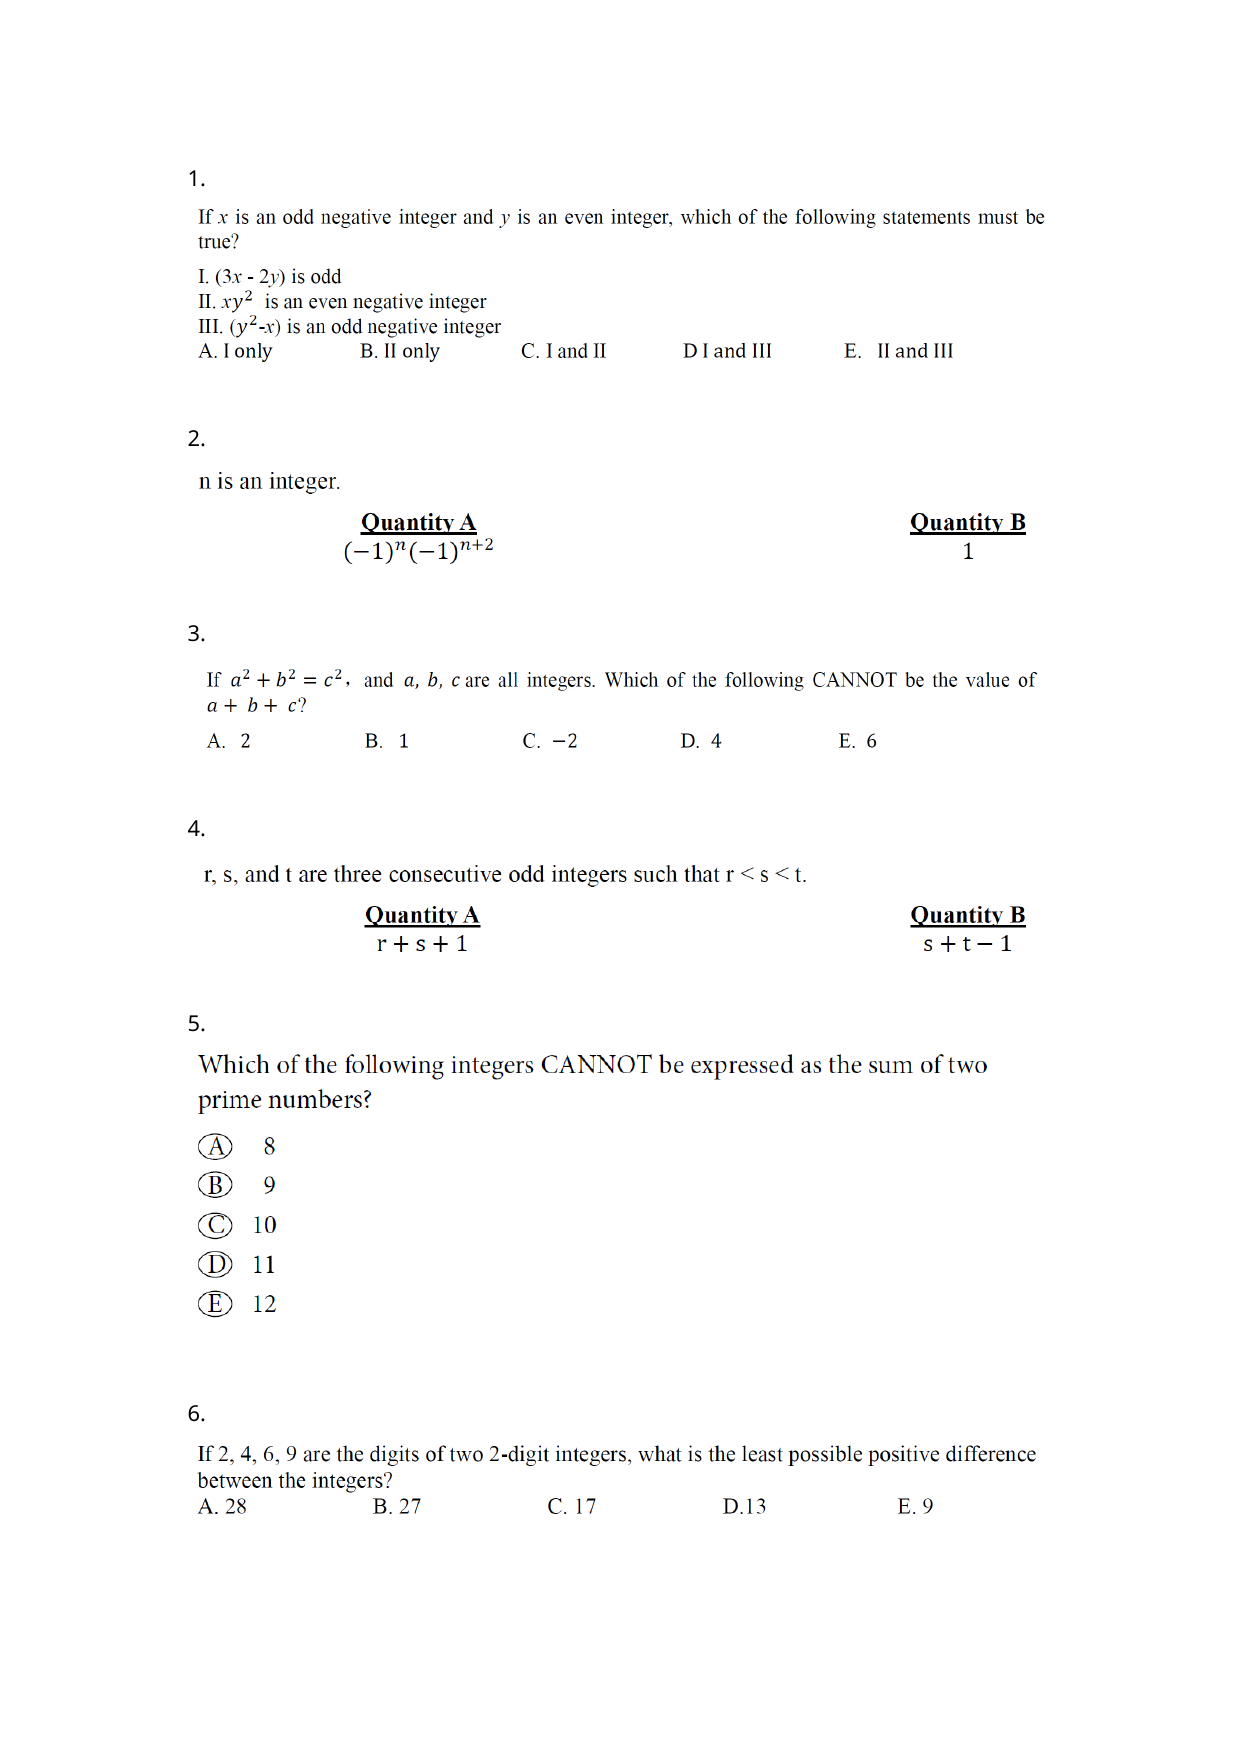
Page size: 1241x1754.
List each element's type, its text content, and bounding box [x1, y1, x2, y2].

text 5. [187, 1007, 1053, 1039]
text 2. [187, 422, 1053, 454]
picture [187, 1429, 1053, 1539]
text 3. [187, 617, 1053, 649]
picture [187, 454, 1053, 583]
picture [187, 1039, 1006, 1337]
picture [187, 194, 1053, 377]
text 1. [187, 162, 1053, 194]
picture [187, 844, 1053, 967]
text 4. [187, 812, 1053, 844]
picture [187, 649, 1053, 774]
text 6. [187, 1397, 1053, 1429]
